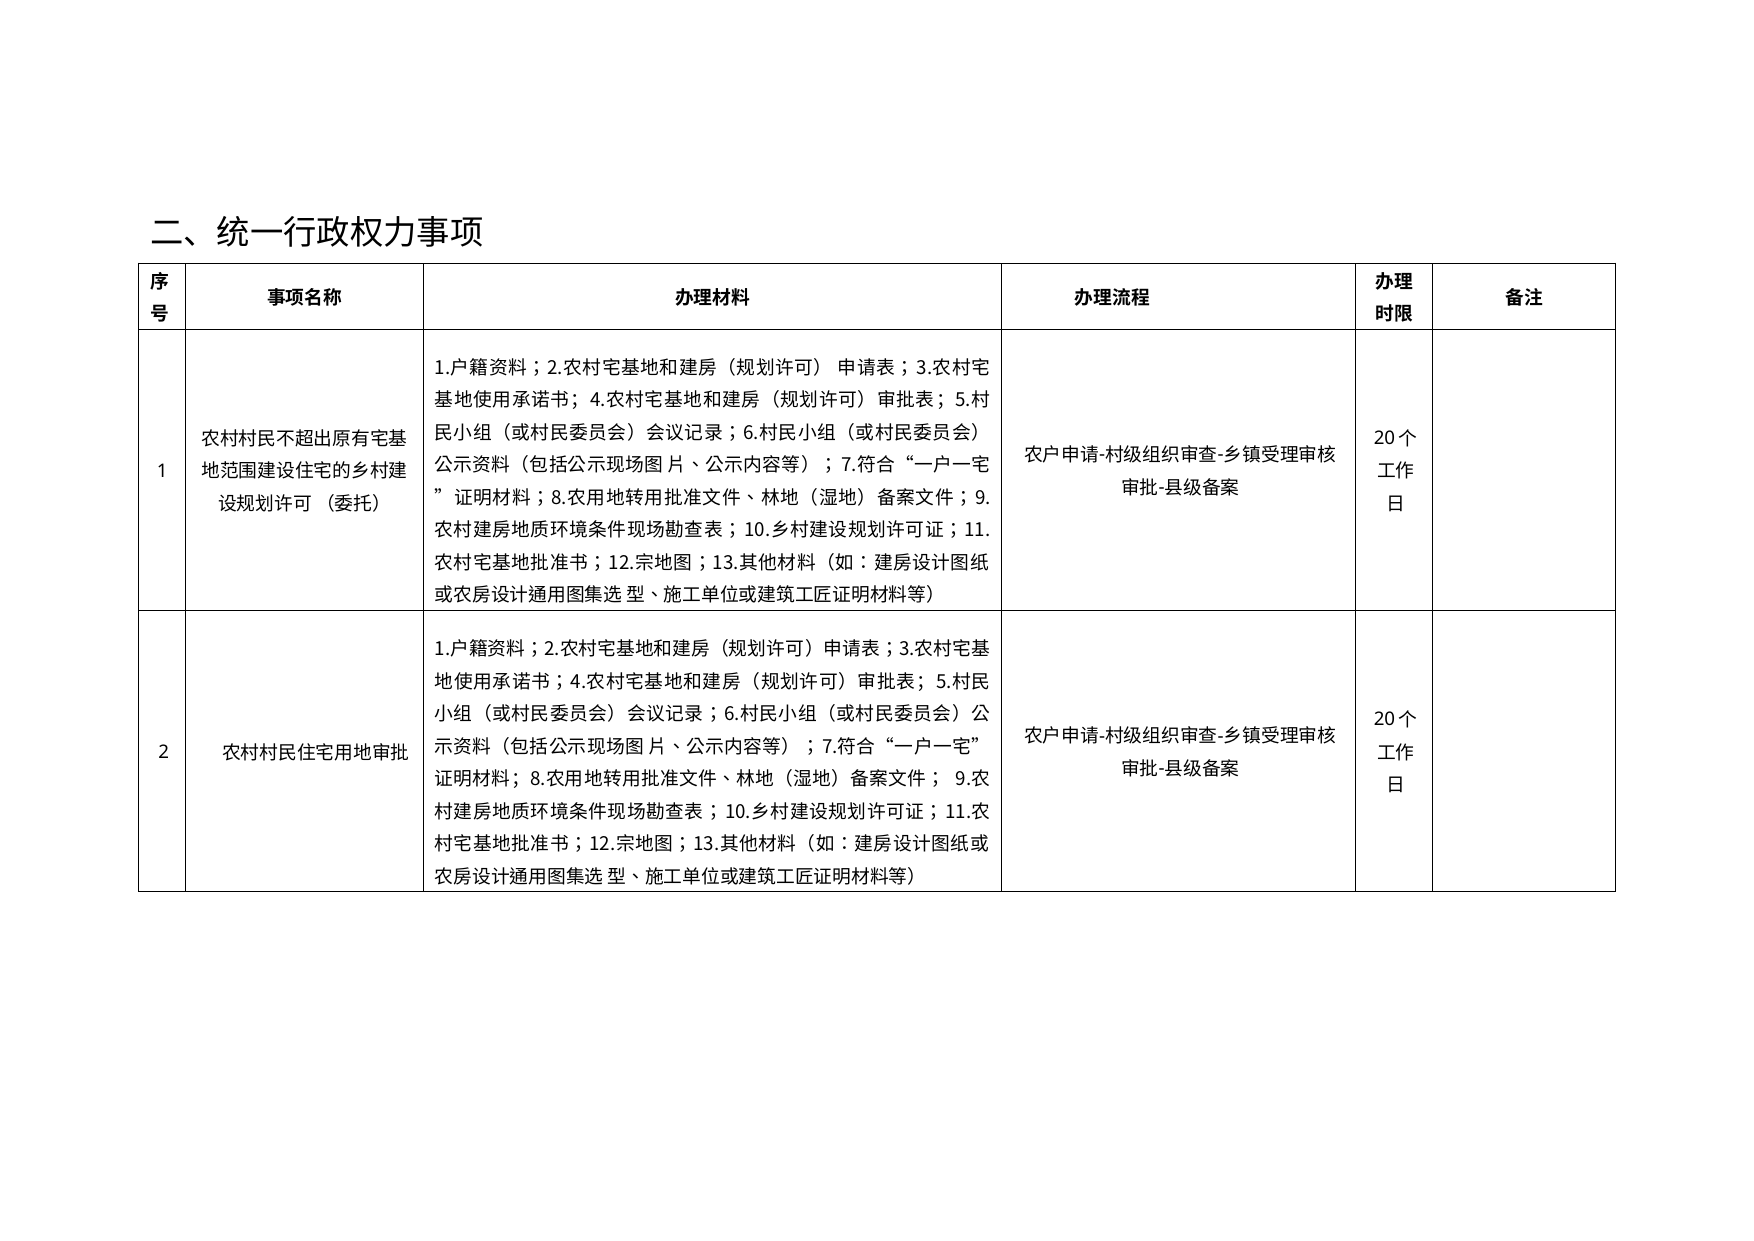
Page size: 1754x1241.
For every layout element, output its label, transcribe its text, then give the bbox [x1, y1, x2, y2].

table_header 办理时限 [1356, 264, 1432, 329]
table_cell 1.户籍资料；2.农村宅基地和建房（规划许可） 申请表；3.农村宅基地使用承诺书；4.农村宅基地和建房（规划许可）审批表；5.村民小组（或村民委员会）会议记录；6.村民小组（或村民委员会）公示资料（包括公示现场图 片、公示内容等）；7.符合“一户一宅”证明材料；8.农用地转用批准文件、林地（湿地）备案文件；9.农村建房地质环境条件现场勘查表；10.乡村建设规划许可证；11.农村宅基地批准书；12.宗地图；13.其他材料（如：建房设计图纸或农房设计通用图集选 型、施工单位或建筑工匠证明材料等） [424, 330, 1001, 610]
table_cell 20个工作日 [1356, 611, 1432, 891]
table_cell 农户申请-村级组织审查-乡镇受理审核审批-县级备案 [1002, 611, 1355, 891]
table_header 备注 [1433, 264, 1615, 329]
table_cell 1.户籍资料；2.农村宅基地和建房（规划许可）申请表；3.农村宅基地使用承诺书；4.农村宅基地和建房（规划许可）审批表；5.村民小组（或村民委员会）会议记录；6.村民小组（或村民委员会）公示资料（包括公示现场图 片、公示内容等）；7.符合“一户一宅”证明材料；8.农用地转用批准文件、林地（湿地）备案文件； 9.农村建房地质环境条件现场勘查表；10.乡村建设规划许可证；11.农村宅基地批准书；12.宗地图；13.其他材料（如：建房设计图纸或农房设计通用图集选 型、施工单位或建筑工匠证明材料等） [424, 611, 1001, 891]
table_cell 农村村民住宅用地审批 [186, 611, 423, 891]
table_cell 20个工作日 [1356, 330, 1432, 610]
list 统一行政权力事项 [150, 198, 1604, 263]
table_header 办理材料 [424, 264, 1001, 329]
table_cell [1433, 330, 1615, 610]
table_header 序号 [139, 264, 185, 329]
table_cell [1433, 611, 1615, 891]
table_cell 2 [139, 611, 185, 891]
table_header 办理流程 [1002, 264, 1355, 329]
table_cell 农村村民不超出原有宅基地范围建设住宅的乡村建设规划许可 （委托） [186, 330, 423, 610]
table_cell 1 [139, 330, 185, 610]
table_header 事项名称 [186, 264, 423, 329]
table_cell 农户申请-村级组织审查-乡镇受理审核审批-县级备案 [1002, 330, 1355, 610]
